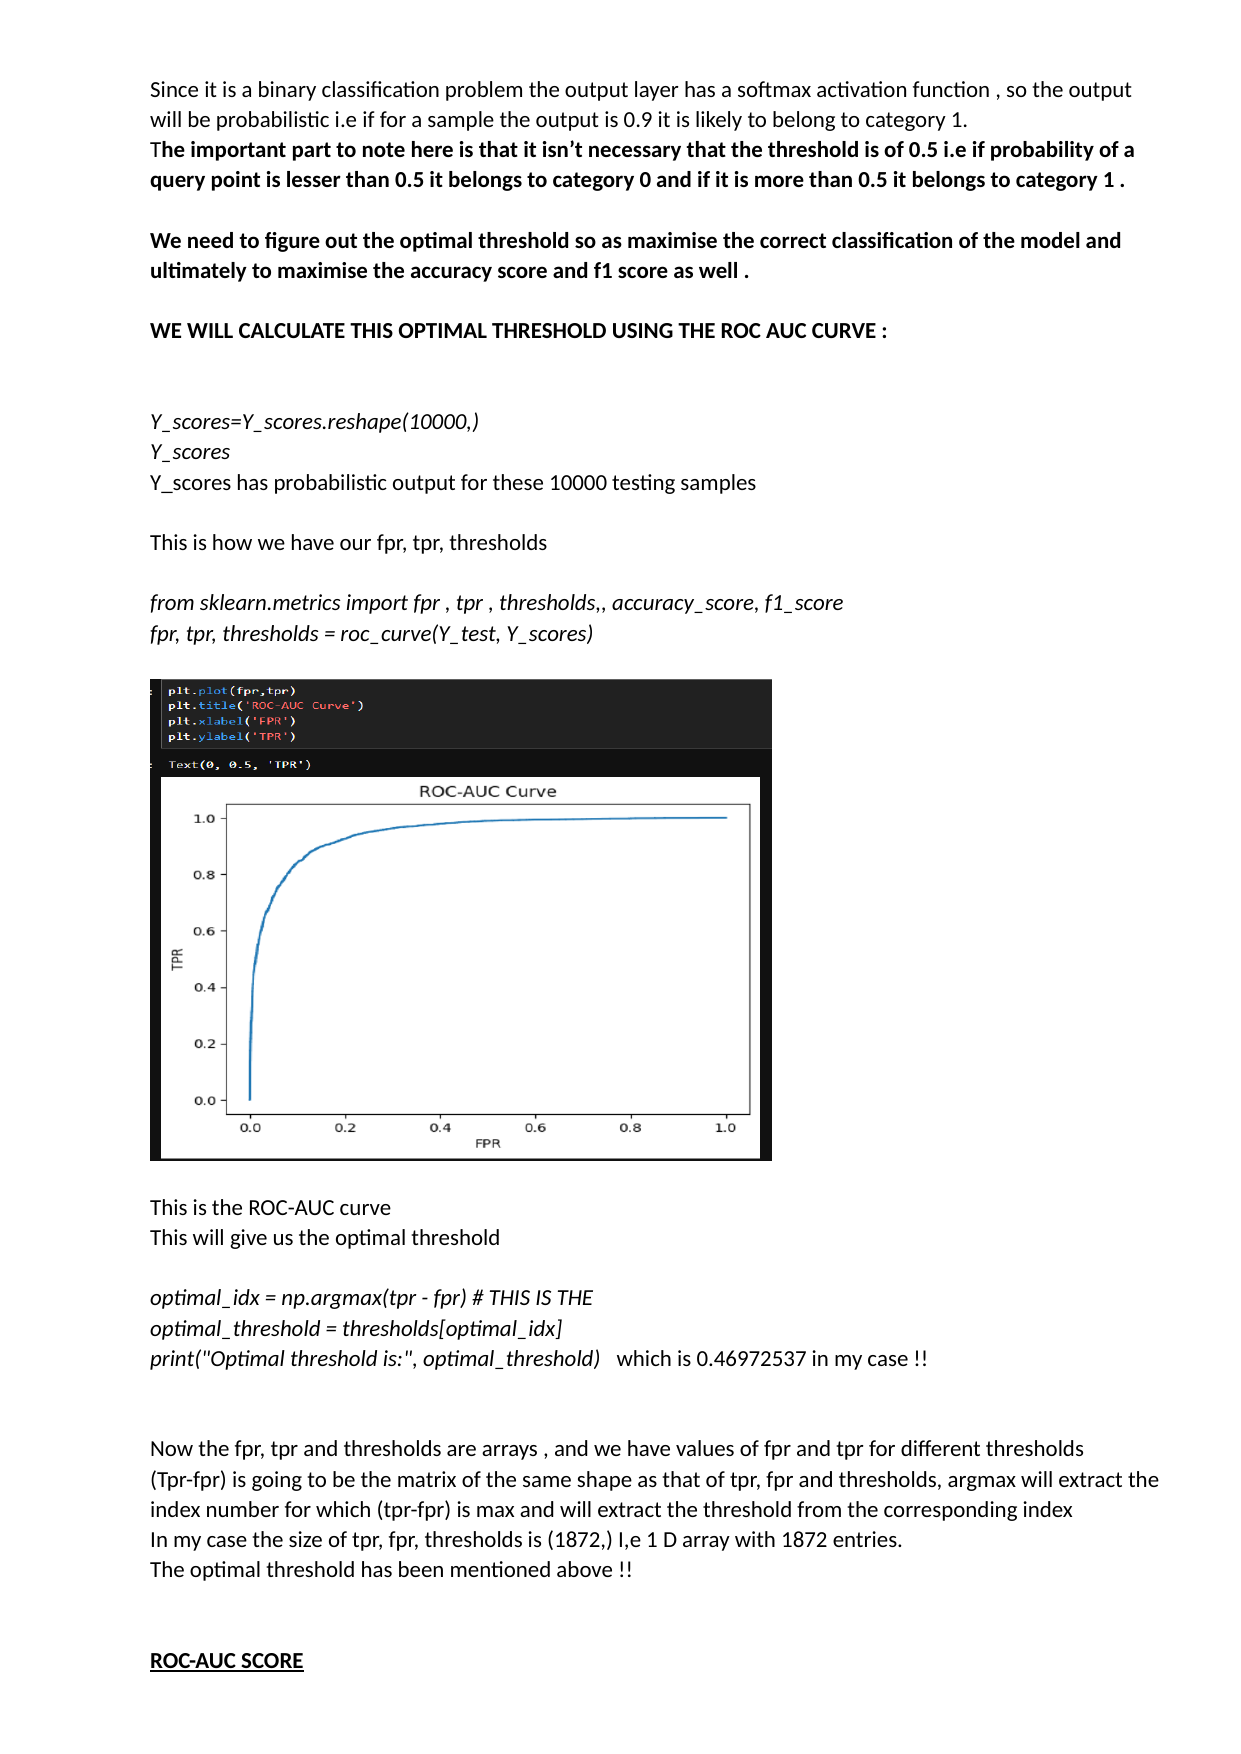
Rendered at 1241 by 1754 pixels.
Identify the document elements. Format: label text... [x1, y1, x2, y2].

list optimal_idx = np.argmax(tpr - fpr) # THIS IS THE [150, 1283, 1165, 1311]
list This is the ROC-AUC curve [150, 1193, 1165, 1221]
list The important part to note here is that it isn’t necessary that the threshold is of 0.5 i.e if probability of a query point is lesser than 0.5 it belongs to category 0 and if it is more than 0.5 it belongs to category 1 . [150, 135, 1165, 194]
list Y_scores has probabilistic output for these 10000 testing samples [150, 468, 1165, 496]
list ROC-AUC SCORE [150, 1646, 1165, 1674]
list We need to figure out the optimal threshold so as maximise the correct classification of the model and ultimately to maximise the accuracy score and f1 score as well . [150, 226, 1165, 284]
list Now the fpr, tpr and thresholds are arrays , and we have values of fpr and tpr for different thresholds [150, 1434, 1165, 1462]
list Since it is a binary classification problem the output layer has a softmax activation function , so the output will be probabilistic i.e if for a sample the output is 0.9 it is likely to belong to category 1. [150, 75, 1165, 133]
list This is how we have our fpr, tpr, thresholds [150, 528, 1165, 556]
list print("Optimal threshold is:", optimal_threshold) which is 0.46972537 in my case !! [150, 1344, 1165, 1372]
list (Tpr-fpr) is going to be the matrix of the same shape as that of tpr, fpr and thresholds, argmax will extract the index number for which (tpr-fpr) is max and will extract the threshold from the corresponding index [150, 1465, 1165, 1523]
list WE WILL CALCULATE THIS OPTIMAL THRESHOLD USING THE ROC AUC CURVE : [150, 317, 1165, 345]
list In my case the size of tpr, fpr, thresholds is (1872,) I,e 1 D array with 1872 entries. [150, 1525, 1165, 1553]
list The optimal threshold has been mentioned above !! [150, 1555, 1165, 1583]
list Y_scores=Y_scores.reshape(10000,) [150, 407, 1165, 435]
list fpr, tpr, thresholds = roc_curve(Y_test, Y_scores) [150, 619, 1165, 647]
list Y_scores [150, 437, 1165, 466]
picture [150, 679, 772, 1161]
list from sklearn.metrics import fpr , tpr , thresholds,, accuracy_score, f1_score [150, 588, 1165, 617]
list optimal_threshold = thresholds[optimal_idx] [150, 1314, 1165, 1342]
list This will give us the optimal threshold [150, 1223, 1165, 1251]
